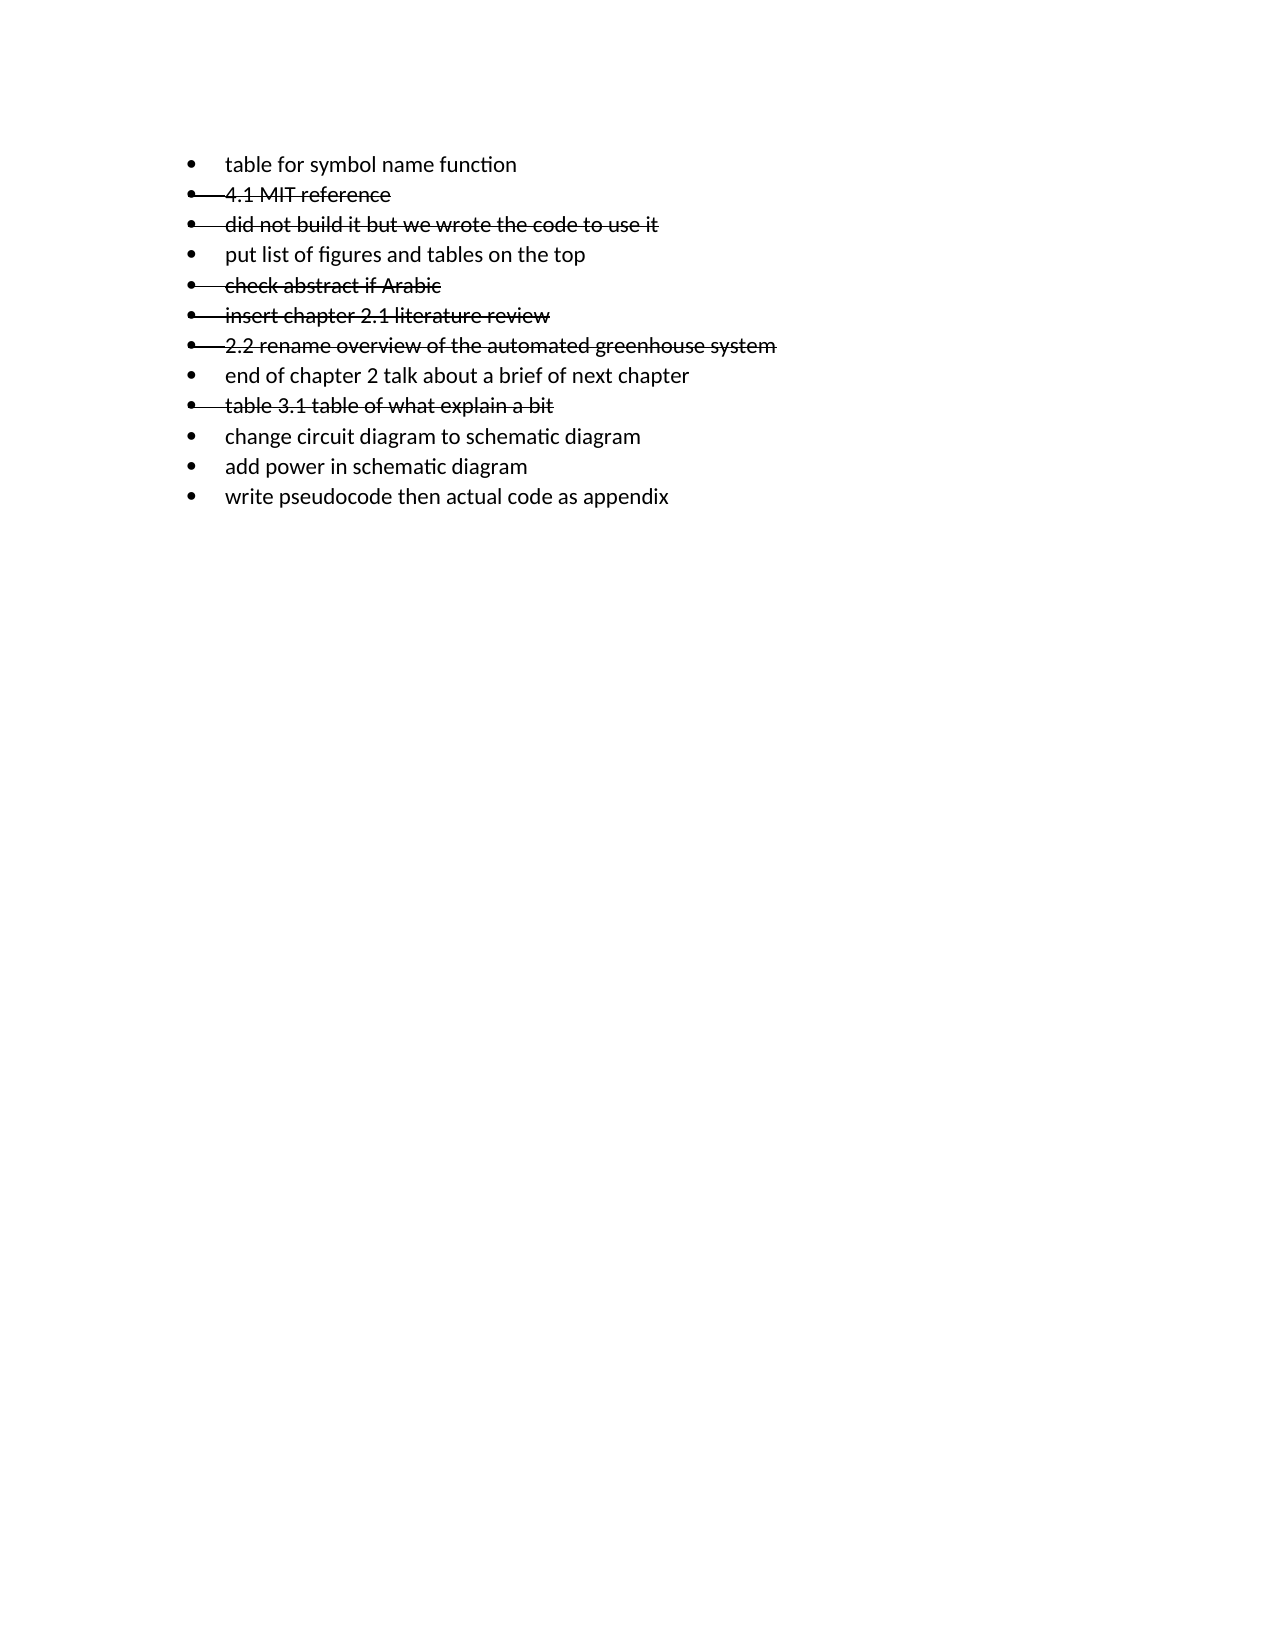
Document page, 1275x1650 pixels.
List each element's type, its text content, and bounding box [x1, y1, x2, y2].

list table 3.1 table of what explain a bit [187, 392, 1125, 420]
list put list of figures and tables on the top [187, 241, 1125, 269]
list check abstract if Arabic [187, 271, 1125, 299]
list 4.1 MIT reference [187, 180, 1125, 208]
list did not build it but we wrote the code to use it [187, 210, 1125, 238]
list add power in schematic diagram [187, 452, 1125, 480]
list 2.2 rename overview of the automated greenhouse system [187, 331, 1125, 359]
list insert chapter 2.1 literature review [187, 301, 1125, 329]
list table for symbol name function [187, 150, 1125, 178]
list change circuit diagram to schematic diagram [187, 422, 1125, 450]
list write pseudocode then actual code as appendix [187, 482, 1125, 510]
list end of chapter 2 talk about a brief of next chapter [187, 361, 1125, 389]
